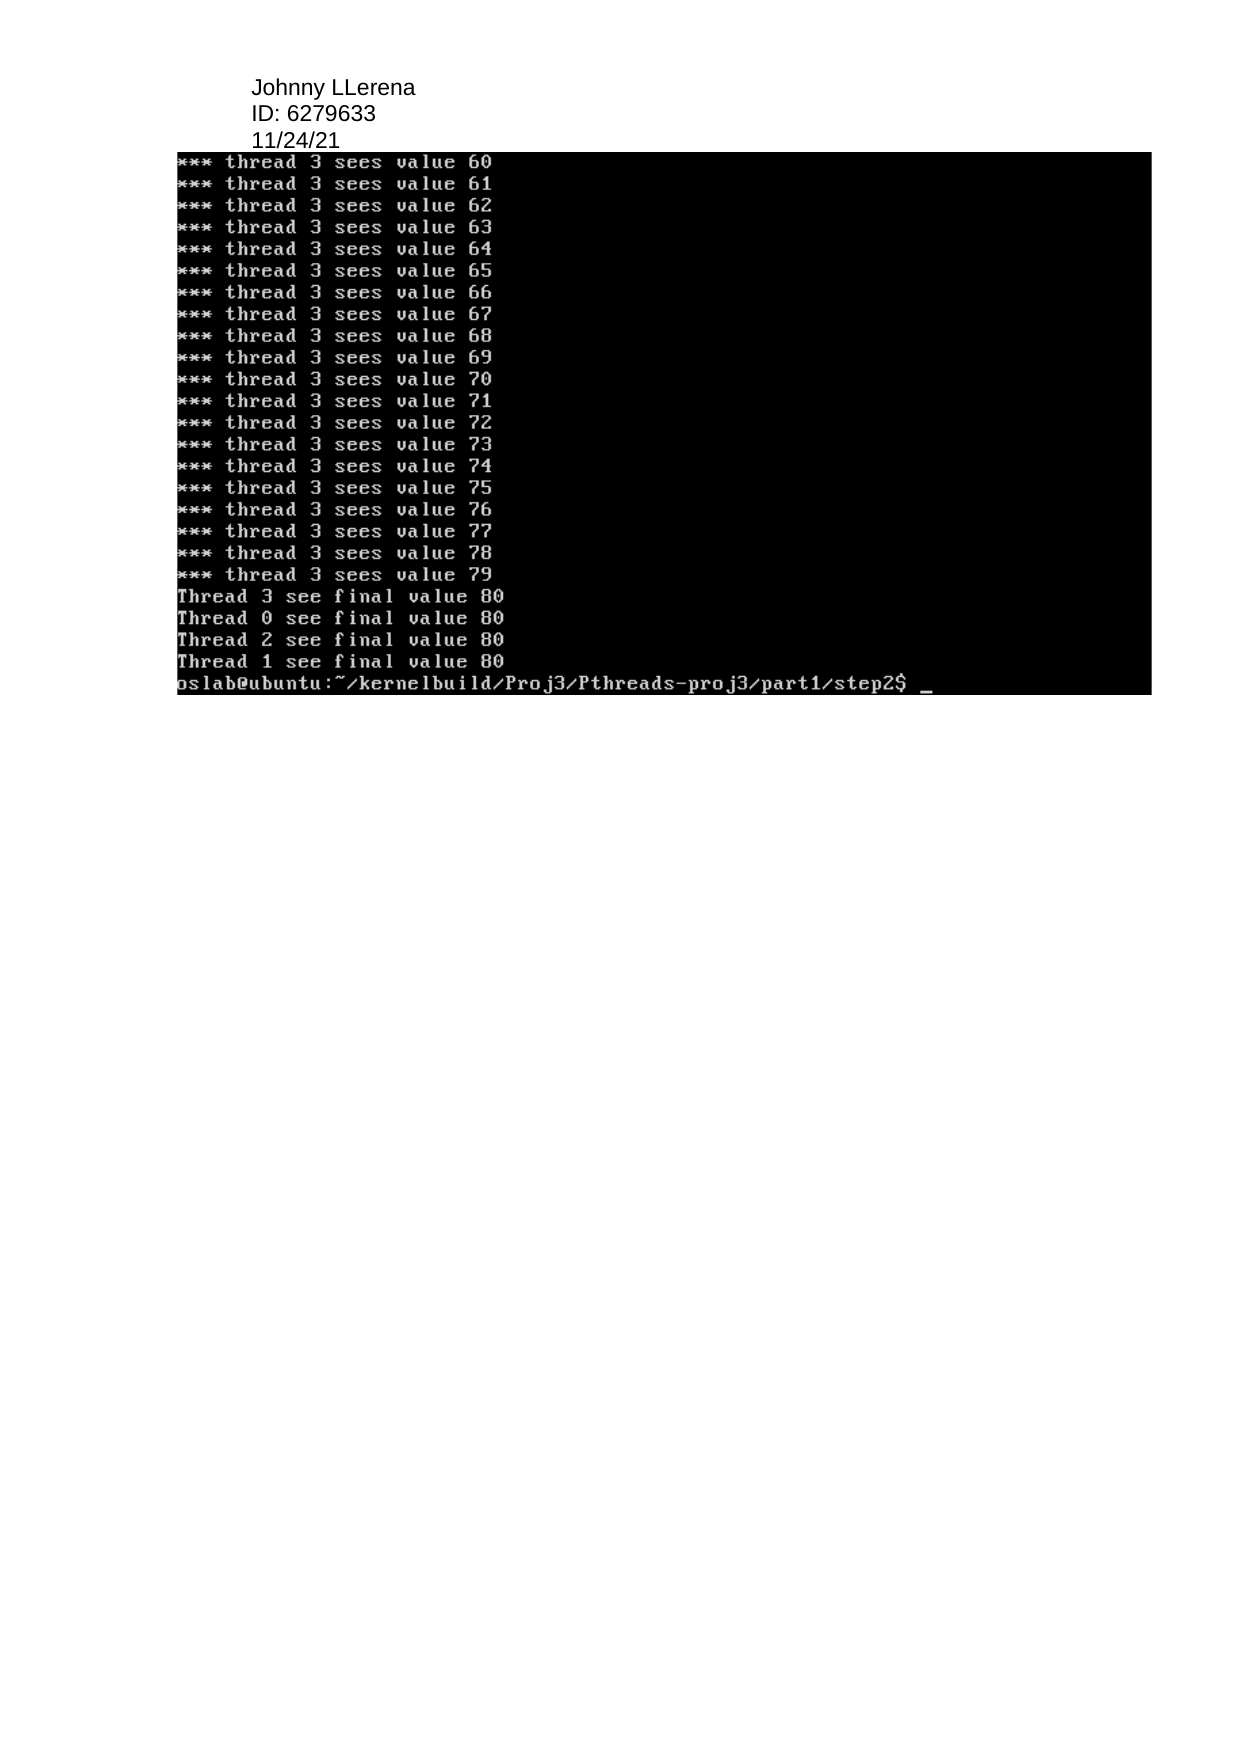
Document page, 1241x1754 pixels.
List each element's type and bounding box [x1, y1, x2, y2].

picture [177, 152, 1152, 695]
